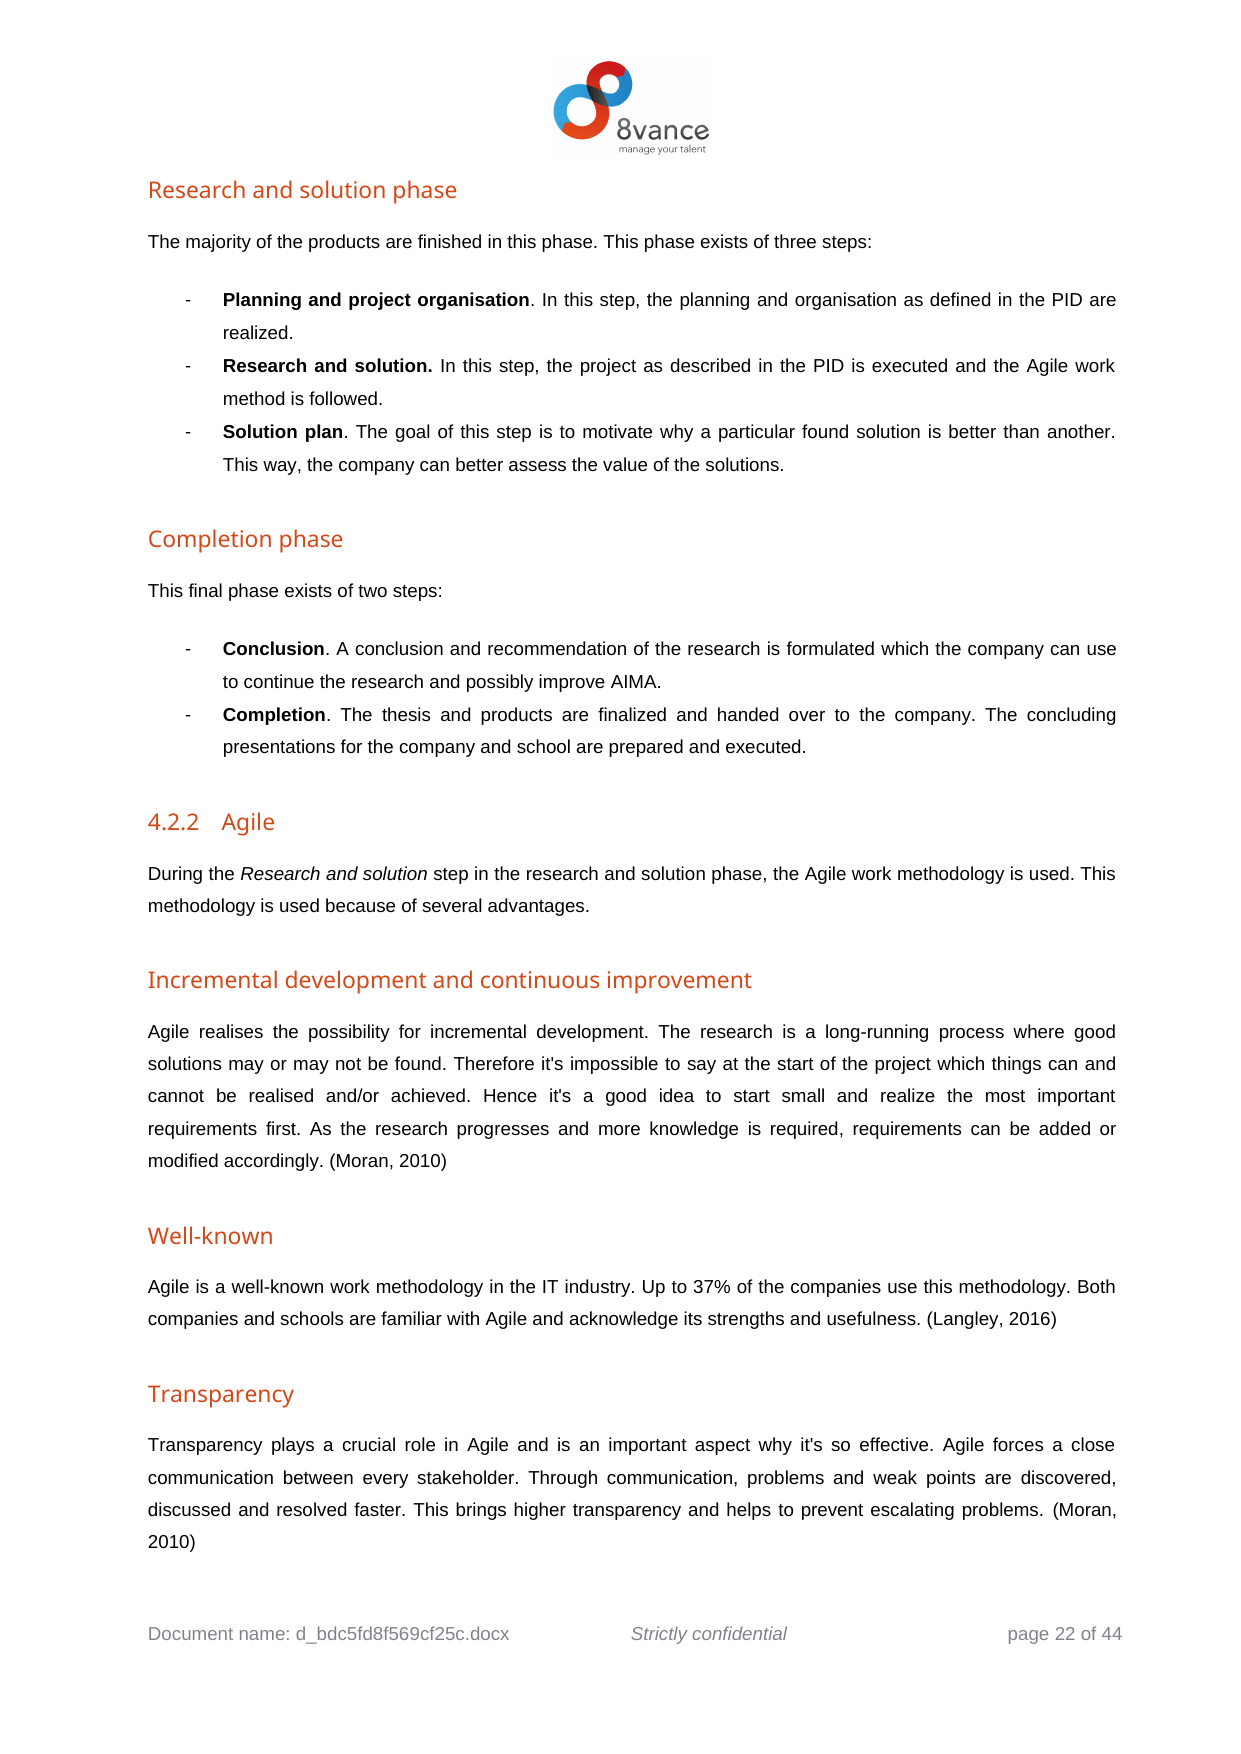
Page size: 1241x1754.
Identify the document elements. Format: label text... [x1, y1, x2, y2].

subtitle Well-known [148, 1220, 1117, 1251]
list Completion. The thesis and products are finalized and handed over to the company. The concluding presentations for the company and school are prepared and executed. [185, 703, 1117, 758]
text Agile realises the possibility for incremental development. The research is a long-running process where good solutions may or may not be found. Therefore it's impossible to say at the start of the project which things can and cannot be realised and/or achieved. Hence it's a good idea to start small and realize the most important requirements first. As the research progresses and more knowledge is required, requirements can be added or modified accordingly. [148, 1021, 1117, 1171]
list Planning and project organisation. In this step, the planning and organisation as defined in the PID are realized. [185, 288, 1117, 343]
subtitle Incremental development and continuous improvement [148, 964, 1117, 996]
text The majority of the products are finished in this phase. This phase exists of three steps: [148, 231, 1117, 252]
text During the Research and solution step in the research and solution phase, the Agile work methodology is used. This methodology is used because of several advantages. [148, 862, 1117, 916]
list Research and solution. In this step, the project as described in the PID is executed and the Agile work method is followed. [185, 354, 1117, 409]
subtitle Research and solution phase [148, 174, 1117, 206]
text Transparency plays a crucial role in Agile and is an important aspect why it's so effective. Agile forces a close communication between every stakeholder. Through communication, problems and weak points are discovered, discussed and resolved faster. This brings higher transparency and helps to prevent escalating problems. [148, 1434, 1117, 1553]
list Conclusion. A conclusion and recommendation of the research is formulated which the company can use to continue the research and possibly improve AIMA. [185, 637, 1117, 692]
list Solution plan. The goal of this step is to motivate why a particular found solution is better than another. This way, the company can better assess the value of the solutions. [185, 420, 1117, 475]
text Agile is a well-known work methodology in the IT industry. Up to 37% of the companies use this methodology. Both companies and schools are familiar with Agile and acknowledge its strengths and usefulness. [148, 1276, 1117, 1330]
subtitle Agile [148, 806, 1117, 837]
subtitle Completion phase [148, 523, 1117, 554]
subtitle Transparency [148, 1378, 1117, 1409]
picture [551, 58, 712, 156]
text This final phase exists of two steps: [148, 579, 1117, 601]
